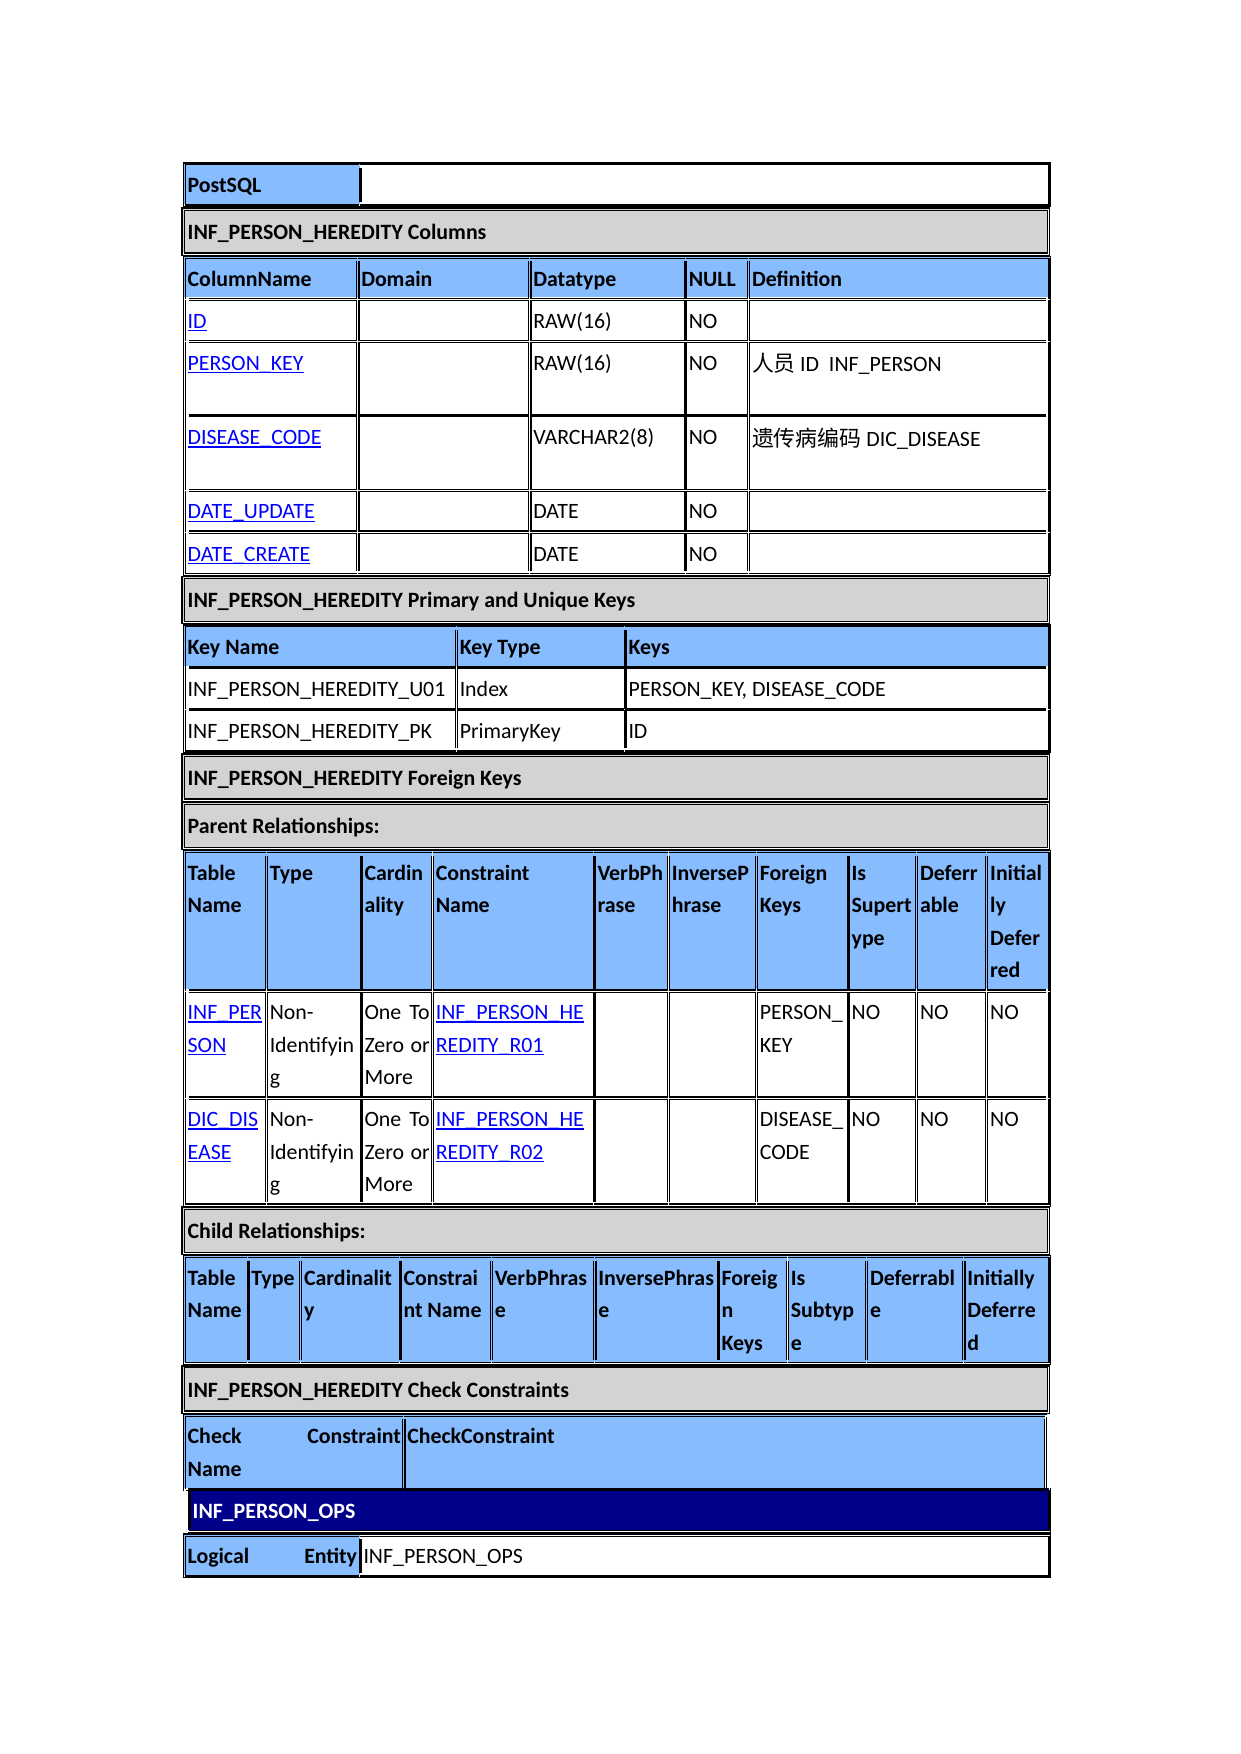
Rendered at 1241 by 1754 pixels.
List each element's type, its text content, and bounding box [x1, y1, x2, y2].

table_cell INF_PERSON [186, 989, 265, 1096]
table_cell DATE_UPDATE [186, 489, 356, 530]
table_cell DISEASE_CODE [756, 1100, 848, 1203]
table_header NULL [685, 259, 749, 297]
table_header Foreign Keys [718, 1258, 787, 1362]
table_cell PERSON_KEY [758, 993, 847, 1096]
table_header Initially Deferred [987, 853, 1048, 989]
table_cell One To Zero or More [361, 1100, 432, 1203]
table_cell NO [687, 417, 747, 488]
table_cell DATE [532, 492, 684, 530]
table_header INF_PERSON_HEREDITY Check Constraints [185, 1368, 1047, 1410]
table_cell INF_PERSON_HEREDITY_PK [184, 708, 456, 750]
table_cell INF_PERSON_HEREDITY_R02 [433, 1100, 594, 1203]
table_cell NO [918, 993, 985, 1096]
table_cell [360, 165, 1048, 204]
table_header Child Relationships: [185, 1210, 1047, 1252]
table_header Cardinality [301, 1256, 400, 1362]
table_header Initially Deferred [964, 1258, 1048, 1362]
table_header CheckConstraint [404, 1417, 1045, 1488]
table_header Deferrable [867, 1256, 964, 1362]
table_header InversePhrase [595, 1258, 718, 1362]
table_header Constraint Name [433, 851, 594, 989]
table_cell [360, 343, 528, 414]
table_cell NO [987, 1096, 1049, 1203]
table_cell INF_PERSON_OPS [189, 1488, 1049, 1530]
table_cell NO [848, 1100, 917, 1203]
table_cell Non-Identifying [266, 1100, 361, 1203]
table_cell DISEASE_CODE [186, 414, 356, 488]
table_cell ID [186, 298, 356, 339]
table_header INF_PERSON_HEREDITY Primary and Unique Keys [185, 579, 1047, 621]
table_header Keys [625, 627, 1048, 666]
table_cell [594, 1100, 668, 1203]
table_header Key Type [456, 626, 625, 666]
table_cell Index [458, 669, 624, 708]
table_cell [750, 489, 1049, 530]
table_header InversePhrase [669, 853, 756, 989]
table_cell INF_PERSON_HEREDITY_U01 [186, 666, 455, 708]
table_header Cardinality [361, 853, 432, 989]
table_cell NO [687, 301, 747, 339]
table_header Is Subtype [788, 1258, 867, 1362]
table_cell NO [685, 534, 749, 572]
table_cell NO [917, 1100, 987, 1203]
table_header INF_PERSON_OPS [360, 1537, 1048, 1575]
table_header ColumnName [184, 257, 358, 297]
table_cell [749, 530, 1049, 572]
table_header Deferrable [917, 853, 987, 989]
table_cell [750, 298, 1049, 339]
table_header Check Constraint Name [186, 1415, 404, 1488]
table_header Definition [749, 259, 1048, 297]
table_cell RAW(16) [532, 343, 684, 414]
table_cell [669, 1100, 756, 1203]
table_cell NO [687, 343, 747, 414]
table_header Type [266, 853, 361, 989]
table_cell NO [988, 989, 1049, 1096]
table_header Type [248, 1258, 301, 1362]
table_header Table Name [186, 853, 266, 989]
table_header Is Supertype [848, 853, 917, 989]
table_cell [596, 993, 667, 1096]
table_cell PERSON_KEY, DISEASE_CODE [627, 666, 1048, 708]
table_cell [360, 417, 528, 488]
table_cell Non-Identifying [268, 993, 360, 1096]
table_header Foreign Keys [756, 853, 848, 989]
table_cell One To Zero or More [363, 993, 431, 1096]
table_cell PERSON_KEY [186, 340, 356, 414]
table_cell DIC_DISEASE [186, 1096, 266, 1203]
table_cell DATE_CREATE [186, 530, 358, 572]
table_cell NO [850, 993, 915, 1096]
table_header Key Name [186, 627, 456, 666]
table_cell 人员ID INF_PERSON [750, 340, 1049, 414]
table_cell PostSQL [186, 164, 360, 204]
table_cell [358, 530, 530, 572]
table_header Parent Relationships: [185, 805, 1047, 847]
table_header Constraint Name [400, 1258, 491, 1362]
table_header VerbPhrase [491, 1256, 595, 1362]
table_header INF_PERSON_HEREDITY Foreign Keys [185, 757, 1047, 798]
table_cell PrimaryKey [456, 711, 625, 750]
table_header Domain [358, 257, 530, 297]
table_cell [670, 993, 755, 1096]
table_header VerbPhrase [594, 853, 668, 989]
table_header Datatype [530, 259, 685, 297]
table_cell RAW(16) [532, 301, 684, 339]
table_cell NO [687, 492, 747, 530]
table_header Logical Entity Name [186, 1535, 360, 1575]
table_cell ID [625, 708, 1049, 750]
table_cell [360, 492, 528, 530]
table_header INF_PERSON_HEREDITY Columns [185, 211, 1047, 252]
table_cell 遗传病编码 DIC_DISEASE [750, 414, 1048, 488]
table_cell INF_PERSON_HEREDITY_R01 [434, 993, 593, 1096]
table_cell [360, 301, 528, 339]
table_cell DATE [530, 534, 685, 572]
table_cell VARCHAR2(8) [532, 417, 684, 488]
table_header Table Name [184, 1256, 248, 1362]
